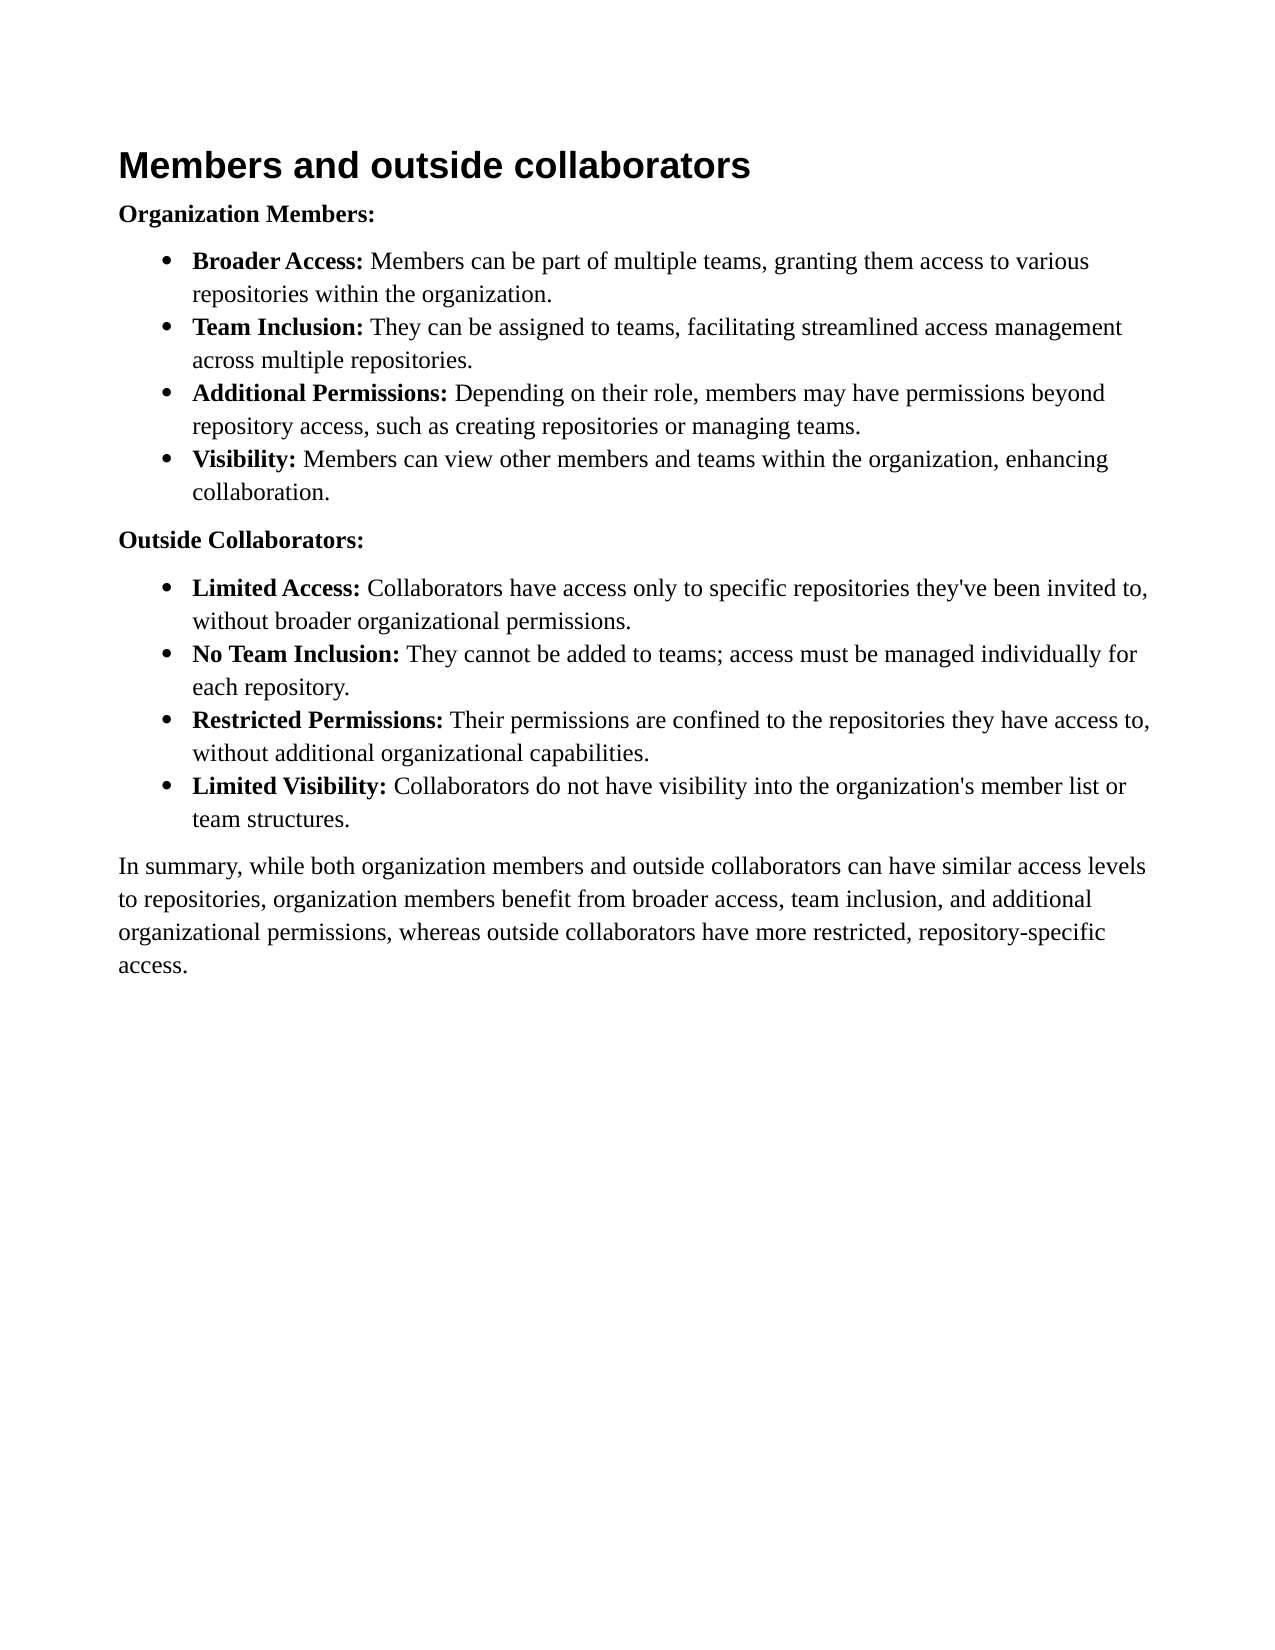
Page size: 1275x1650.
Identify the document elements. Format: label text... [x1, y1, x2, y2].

list No Team Inclusion: They cannot be added to teams; access must be managed individually for each repository. [162, 639, 1157, 701]
text Organization Members: [118, 199, 1157, 227]
list Restricted Permissions: Their permissions are confined to the repositories they have access to, without additional organizational capabilities. [162, 705, 1157, 767]
text In summary, while both organization members and outside collaborators can have similar access levels to repositories, organization members benefit from broader access, team inclusion, and additional organizational permissions, whereas outside collaborators have more restricted, repository-specific access. [118, 851, 1157, 979]
list Visibility: Members can view other members and teams within the organization, enhancing collaboration. [162, 444, 1157, 506]
list Additional Permissions: Depending on their role, members may have permissions beyond repository access, such as creating repositories or managing teams. [162, 378, 1157, 440]
list Broader Access: Members can be part of multiple teams, granting them access to various repositories within the organization. [162, 246, 1157, 308]
subtitle Members and outside collaborators [118, 143, 1157, 186]
list Limited Visibility: Collaborators do not have visibility into the organization's member list or team structures. [162, 771, 1157, 833]
text Outside Collaborators: [118, 525, 1157, 554]
list Limited Access: Collaborators have access only to specific repositories they've been invited to, without broader organizational permissions. [162, 573, 1157, 634]
list Team Inclusion: They can be assigned to teams, facilitating streamlined access management across multiple repositories. [162, 312, 1157, 374]
